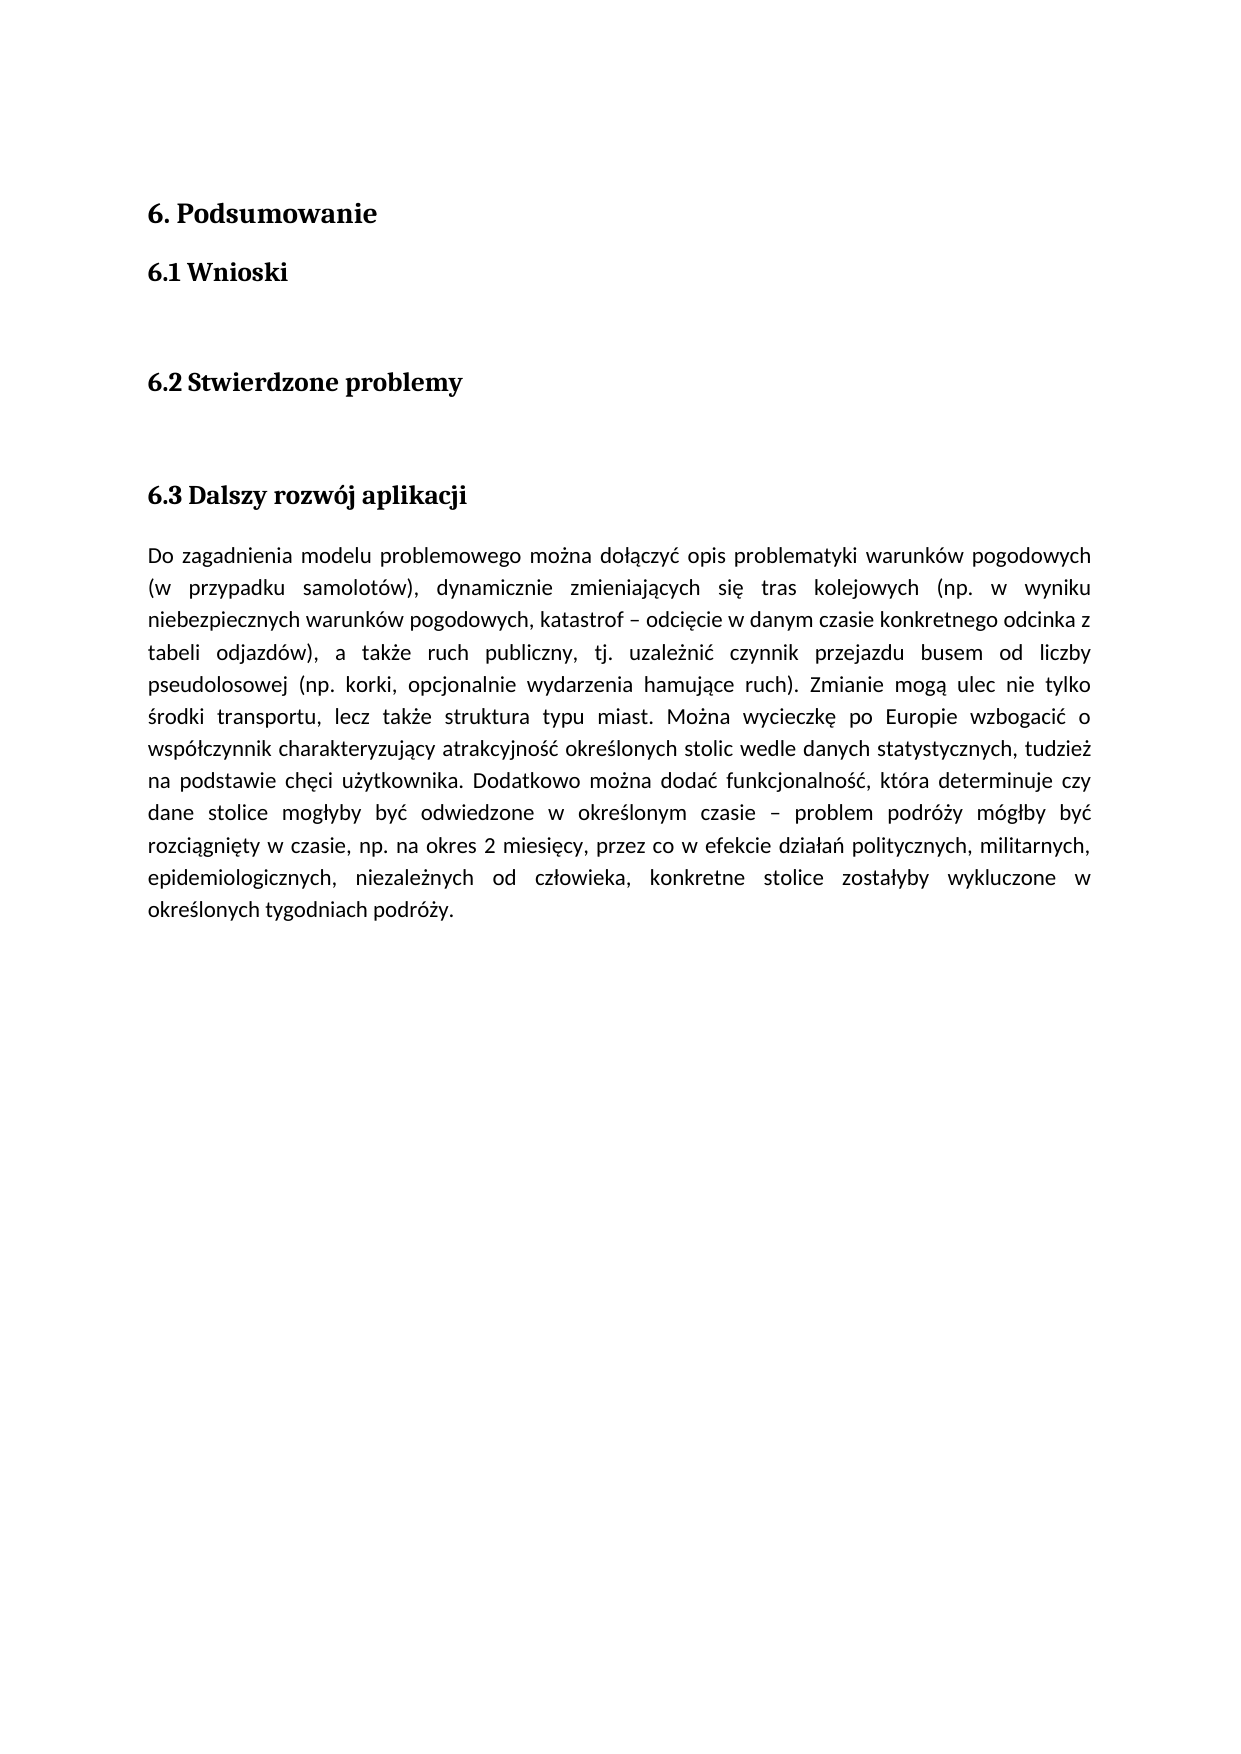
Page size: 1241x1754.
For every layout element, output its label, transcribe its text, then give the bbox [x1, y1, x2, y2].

subtitle 6. Podsumowanie [148, 198, 1093, 231]
subtitle 6.2 Stwierdzone problemy [148, 367, 1093, 398]
text Do zagadnienia modelu problemowego można dołączyć opis problematyki warunków pogodowych (w przypadku samolotów), dynamicznie zmieniających się tras kolejowych (np. w wyniku niebezpiecznych warunków pogodowych, katastrof – odcięcie w danym czasie konkretnego odcinka z tabeli odjazdów), a także ruch publiczny, tj. uzależnić czynnik przejazdu busem od liczby pseudolosowej (np. korki, opcjonalnie wydarzenia hamujące ruch). Zmianie mogą ulec nie tylko środki transportu, lecz także struktura typu miast. Można wycieczkę po Europie wzbogacić o współczynnik charakteryzujący atrakcyjność określonych stolic wedle danych statystycznych, tudzież na podstawie chęci użytkownika. Dodatkowo można dodać funkcjonalność, która determinuje czy dane stolice mogłyby być odwiedzone w określonym czasie – problem podróży mógłby być rozciągnięty w czasie, np. na okres 2 miesięcy, przez co w efekcie działań politycznych, militarnych, epidemiologicznych, niezależnych od człowieka, konkretne stolice zostałyby wykluczone w określonych tygodniach podróży. [148, 541, 1093, 923]
subtitle 6.1 Wnioski [148, 257, 1093, 288]
subtitle 6.3 Dalszy rozwój aplikacji [148, 480, 1093, 511]
